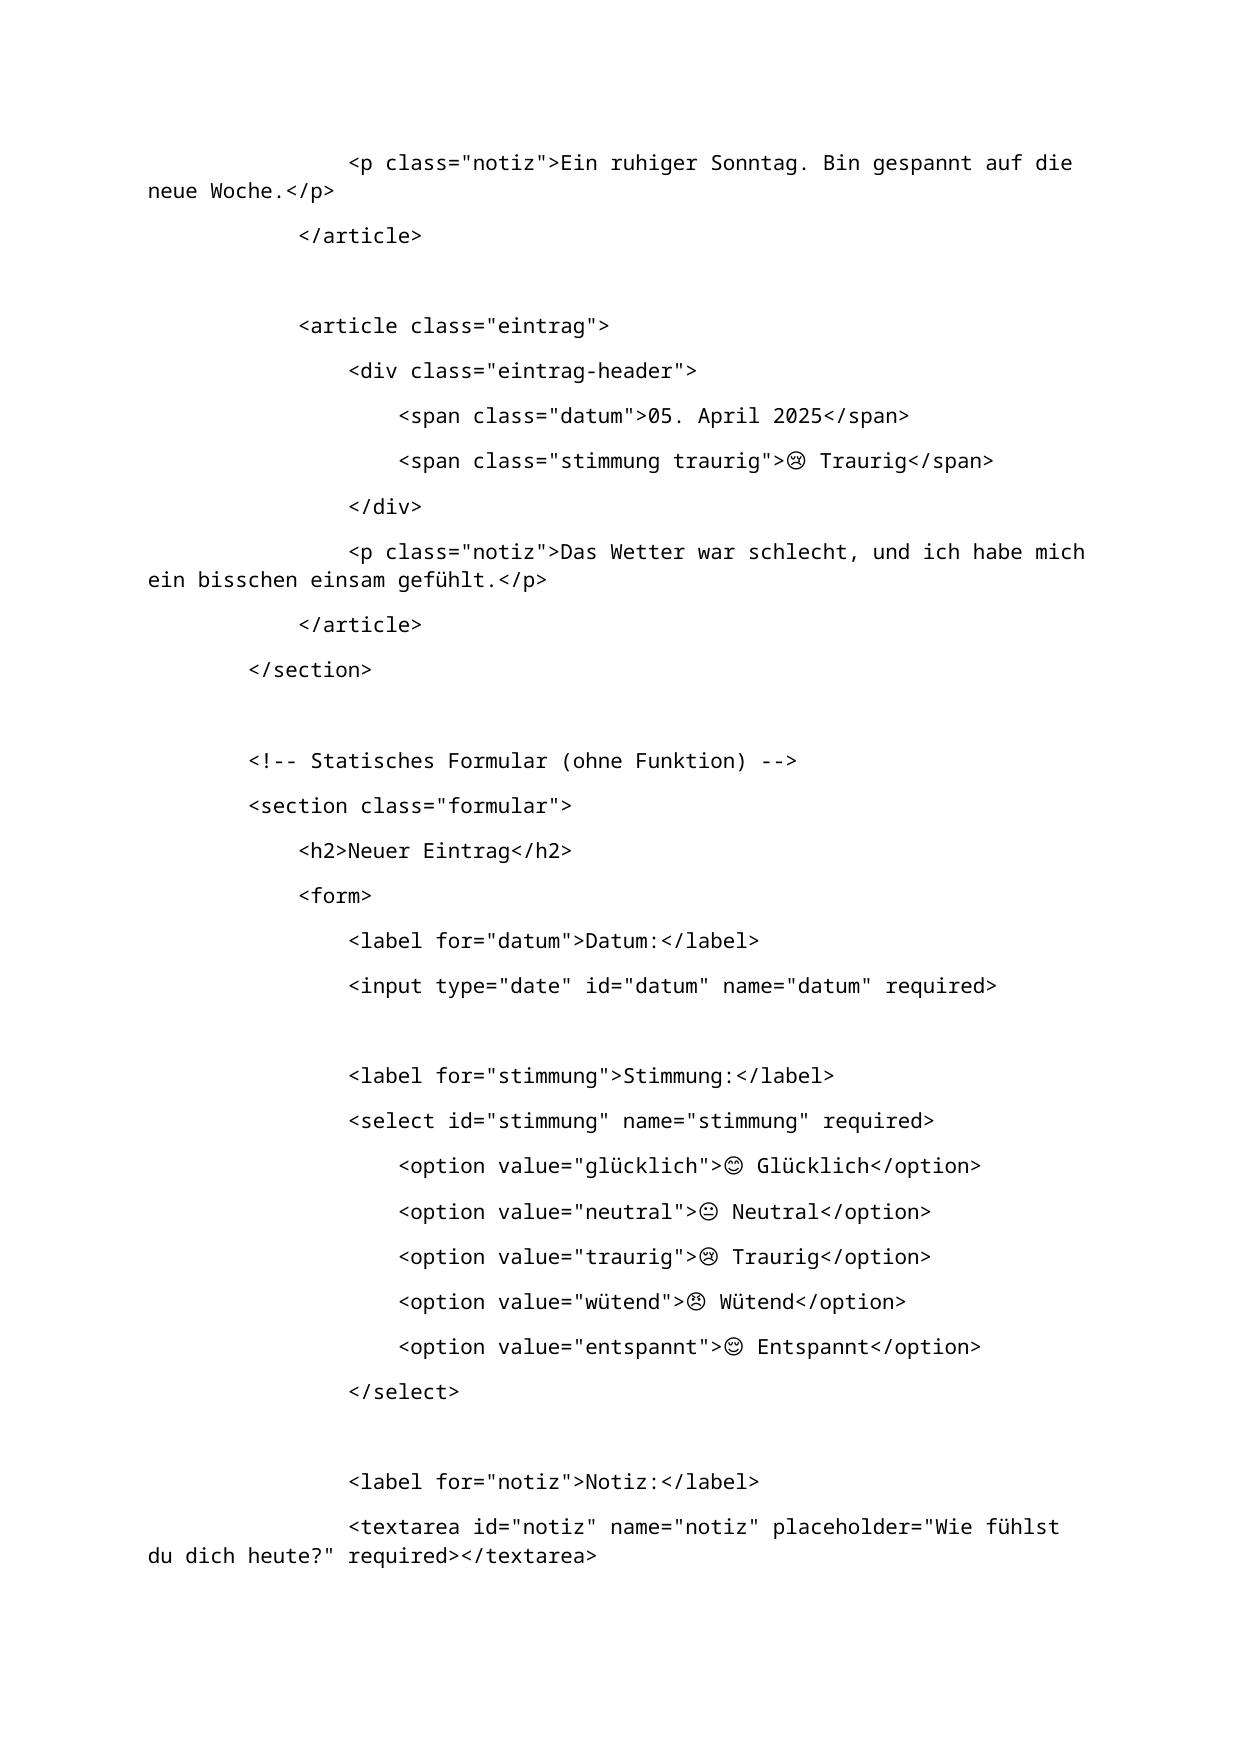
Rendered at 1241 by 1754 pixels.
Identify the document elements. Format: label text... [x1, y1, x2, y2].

text <option value="neutral">😐 Neutral</option> [148, 1197, 1093, 1225]
text </article> [148, 221, 1093, 249]
text <span class="datum">05. April 2025</span> [148, 402, 1093, 430]
text <label for="notiz">Notiz:</label> [148, 1467, 1093, 1496]
text <p class="notiz">Das Wetter war schlecht, und ich habe mich ein bisschen einsam gefühlt.</p> [148, 537, 1093, 594]
text <span class="stimmung traurig">😢 Traurig</span> [148, 447, 1093, 475]
text <option value="entspannt">😌 Entspannt</option> [148, 1332, 1093, 1361]
text <option value="wütend">😠 Wütend</option> [148, 1287, 1093, 1315]
text <label for="datum">Datum:</label> [148, 926, 1093, 954]
text <p class="notiz">Ein ruhiger Sonntag. Bin gespannt auf die neue Woche.</p> [148, 148, 1093, 204]
text </article> [148, 610, 1093, 639]
text <option value="traurig">😢 Traurig</option> [148, 1242, 1093, 1270]
text </section> [148, 656, 1093, 684]
text <div class="eintrag-header"> [148, 356, 1093, 385]
text <input type="date" id="datum" name="datum" required> [148, 971, 1093, 1000]
text </select> [148, 1377, 1093, 1406]
text </div> [148, 492, 1093, 520]
text <label for="stimmung">Stimmung:</label> [148, 1061, 1093, 1090]
text <h2>Neuer Eintrag</h2> [148, 836, 1093, 864]
text <option value="glücklich">😊 Glücklich</option> [148, 1152, 1093, 1180]
text <!-- Statisches Formular (ohne Funktion) --> [148, 746, 1093, 774]
text <form> [148, 881, 1093, 909]
text <textarea id="notiz" name="notiz" placeholder="Wie fühlst du dich heute?" required></textarea> [148, 1512, 1093, 1569]
text <article class="eintrag"> [148, 311, 1093, 340]
text <select id="stimmung" name="stimmung" required> [148, 1107, 1093, 1135]
text <section class="formular"> [148, 791, 1093, 819]
